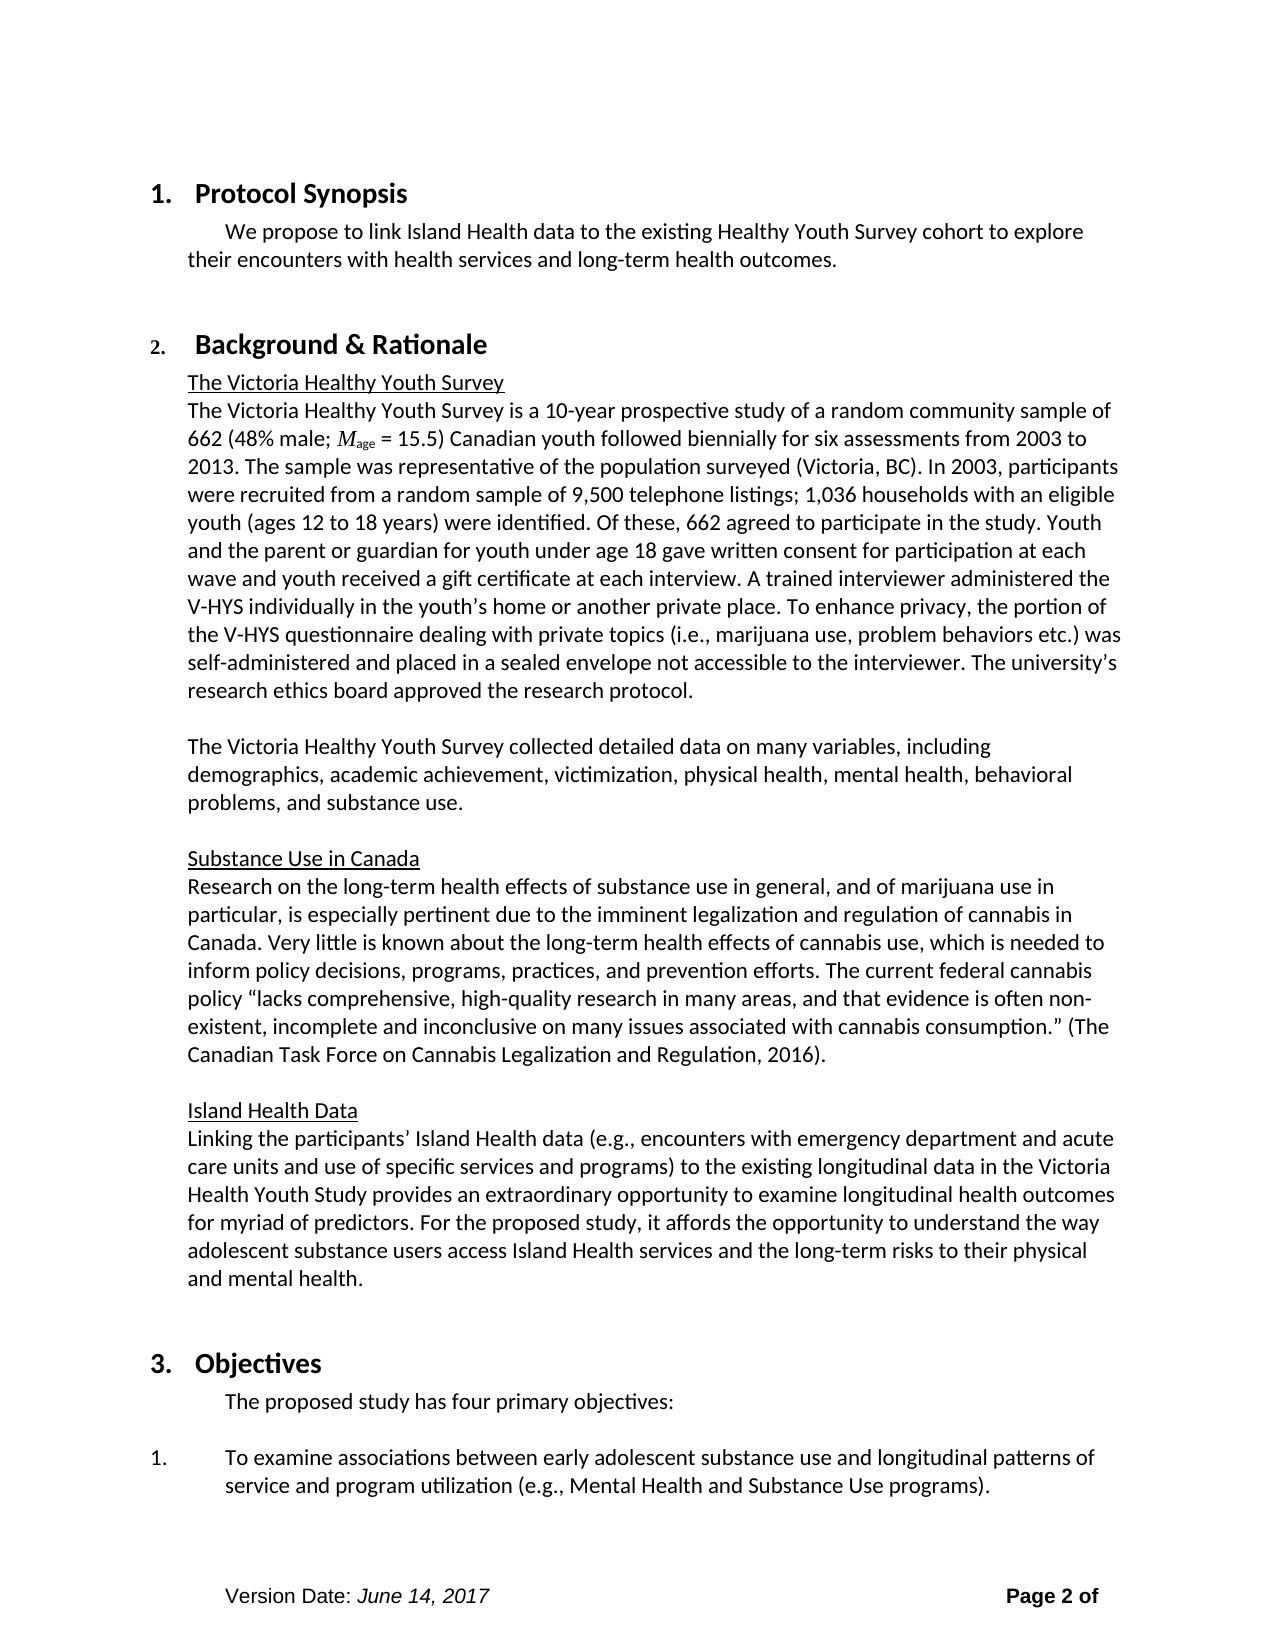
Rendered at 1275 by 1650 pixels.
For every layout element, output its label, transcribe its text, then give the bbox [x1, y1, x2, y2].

text Island Health Data [187, 1096, 1125, 1124]
text The Victoria Healthy Youth Survey collected detailed data on many variables, including demographics, academic achievement, victimization, physical health, mental health, behavioral problems, and substance use. [187, 732, 1125, 816]
text Research on the long-term health effects of substance use in general, and of marijuana use in particular, is especially pertinent due to the imminent legalization and regulation of cannabis in Canada. Very little is known about the long-term health effects of cannabis use, which is needed to inform policy decisions, programs, practices, and prevention efforts. The current federal cannabis policy “lacks comprehensive, high-quality research in many areas, and that evidence is often non-existent, incomplete and inconclusive on many issues associated with cannabis consumption.” (The Canadian Task Force on Cannabis Legalization and Regulation, 2016). [187, 872, 1125, 1068]
text The Victoria Healthy Youth Survey is a 10-year prospective study of a random community sample of 662 (48% male; Mage = 15.5) Canadian youth followed biennially for six assessments from 2003 to 2013. The sample was representative of the population surveyed (Victoria, BC). In 2003, participants were recruited from a random sample of 9,500 telephone listings; 1,036 households with an eligible youth (ages 12 to 18 years) were identified. Of these, 662 agreed to participate in the study. Youth and the parent or guardian for youth under age 18 gave written consent for participation at each wave and youth received a gift certificate at each interview. A trained interviewer administered the V-HYS individually in the youth’s home or another private place. To enhance privacy, the portion of the V-HYS questionnaire dealing with private topics (i.e., marijuana use, problem behaviors etc.) was self-administered and placed in a sealed envelope not accessible to the interviewer. The university’s research ethics board approved the research protocol. [187, 396, 1125, 704]
subtitle Background & Rationale [150, 326, 1125, 362]
text Substance Use in Canada [187, 844, 1125, 872]
subtitle Protocol Synopsis [150, 175, 1125, 211]
text The proposed study has four primary objectives: [150, 1387, 1125, 1415]
list To examine associations between early adolescent substance use and longitudinal patterns of service and program utilization (e.g., Mental Health and Substance Use programs). [150, 1443, 1125, 1499]
text We propose to link Island Health data to the existing Healthy Youth Survey cohort to explore their encounters with health services and long-term health outcomes. [187, 217, 1125, 273]
text The Victoria Healthy Youth Survey [187, 368, 1125, 396]
subtitle Objectives [150, 1346, 1125, 1381]
text Linking the participants’ Island Health data (e.g., encounters with emergency department and acute care units and use of specific services and programs) to the existing longitudinal data in the Victoria Health Youth Study provides an extraordinary opportunity to examine longitudinal health outcomes for myriad of predictors. For the proposed study, it affords the opportunity to understand the way adolescent substance users access Island Health services and the long-term risks to their physical and mental health. [187, 1124, 1125, 1292]
